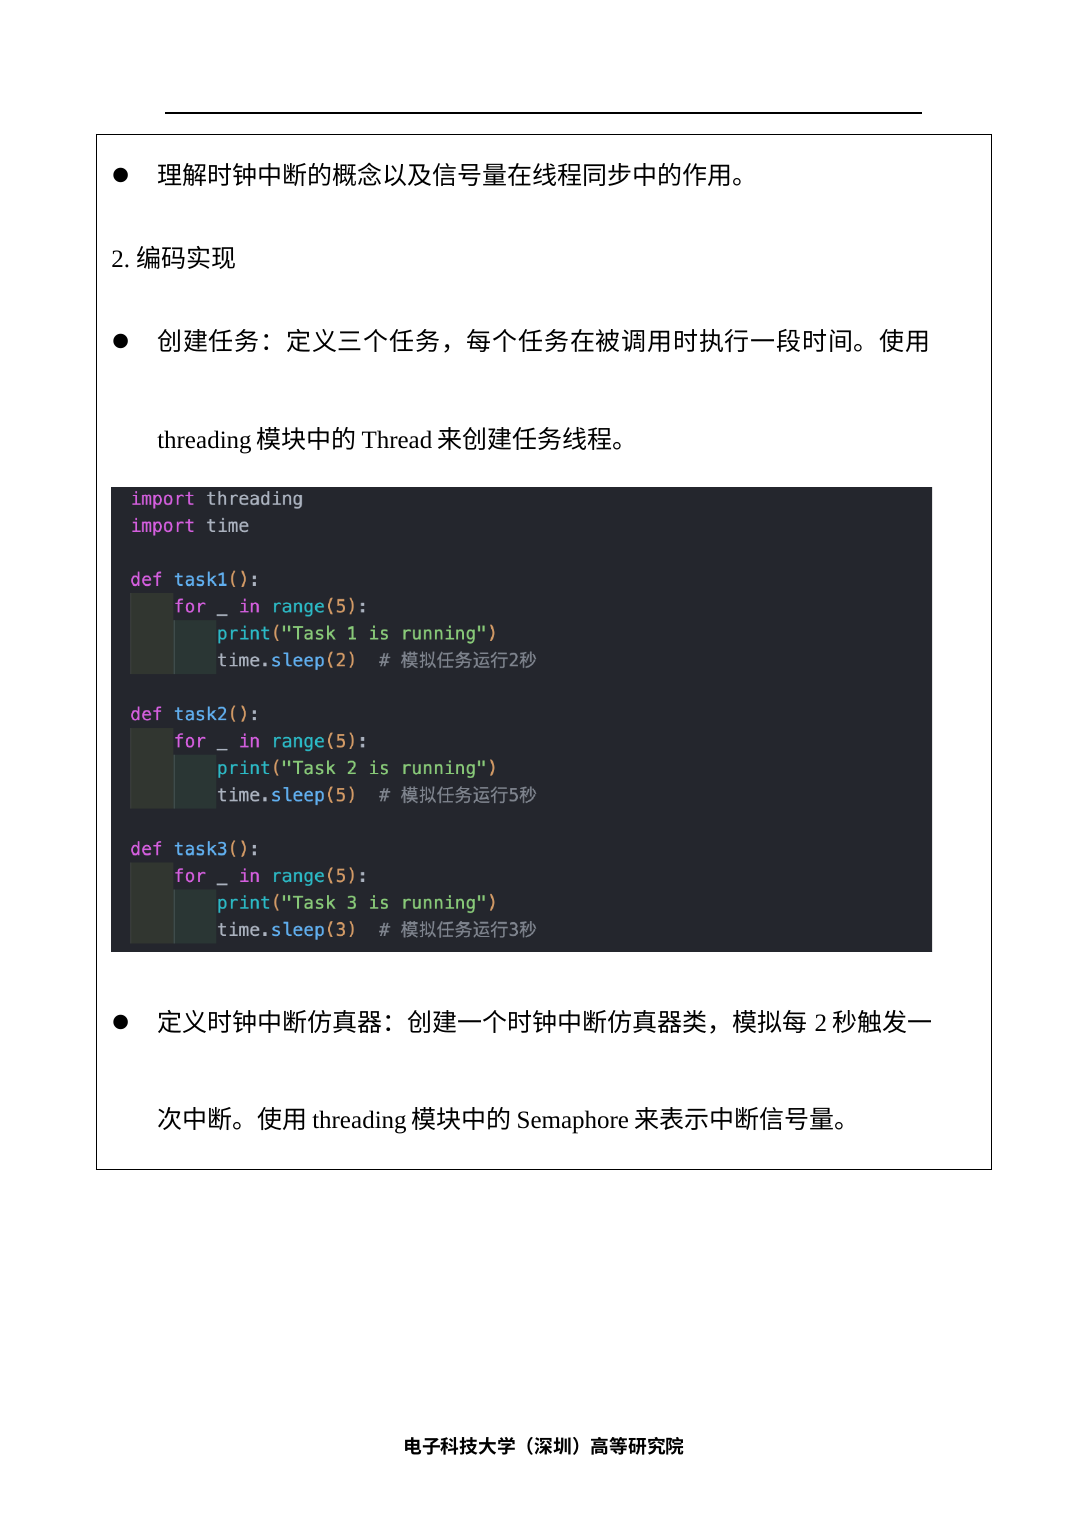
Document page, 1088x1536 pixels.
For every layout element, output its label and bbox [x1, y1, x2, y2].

picture [111, 487, 933, 952]
table_cell [97, 135, 991, 1169]
